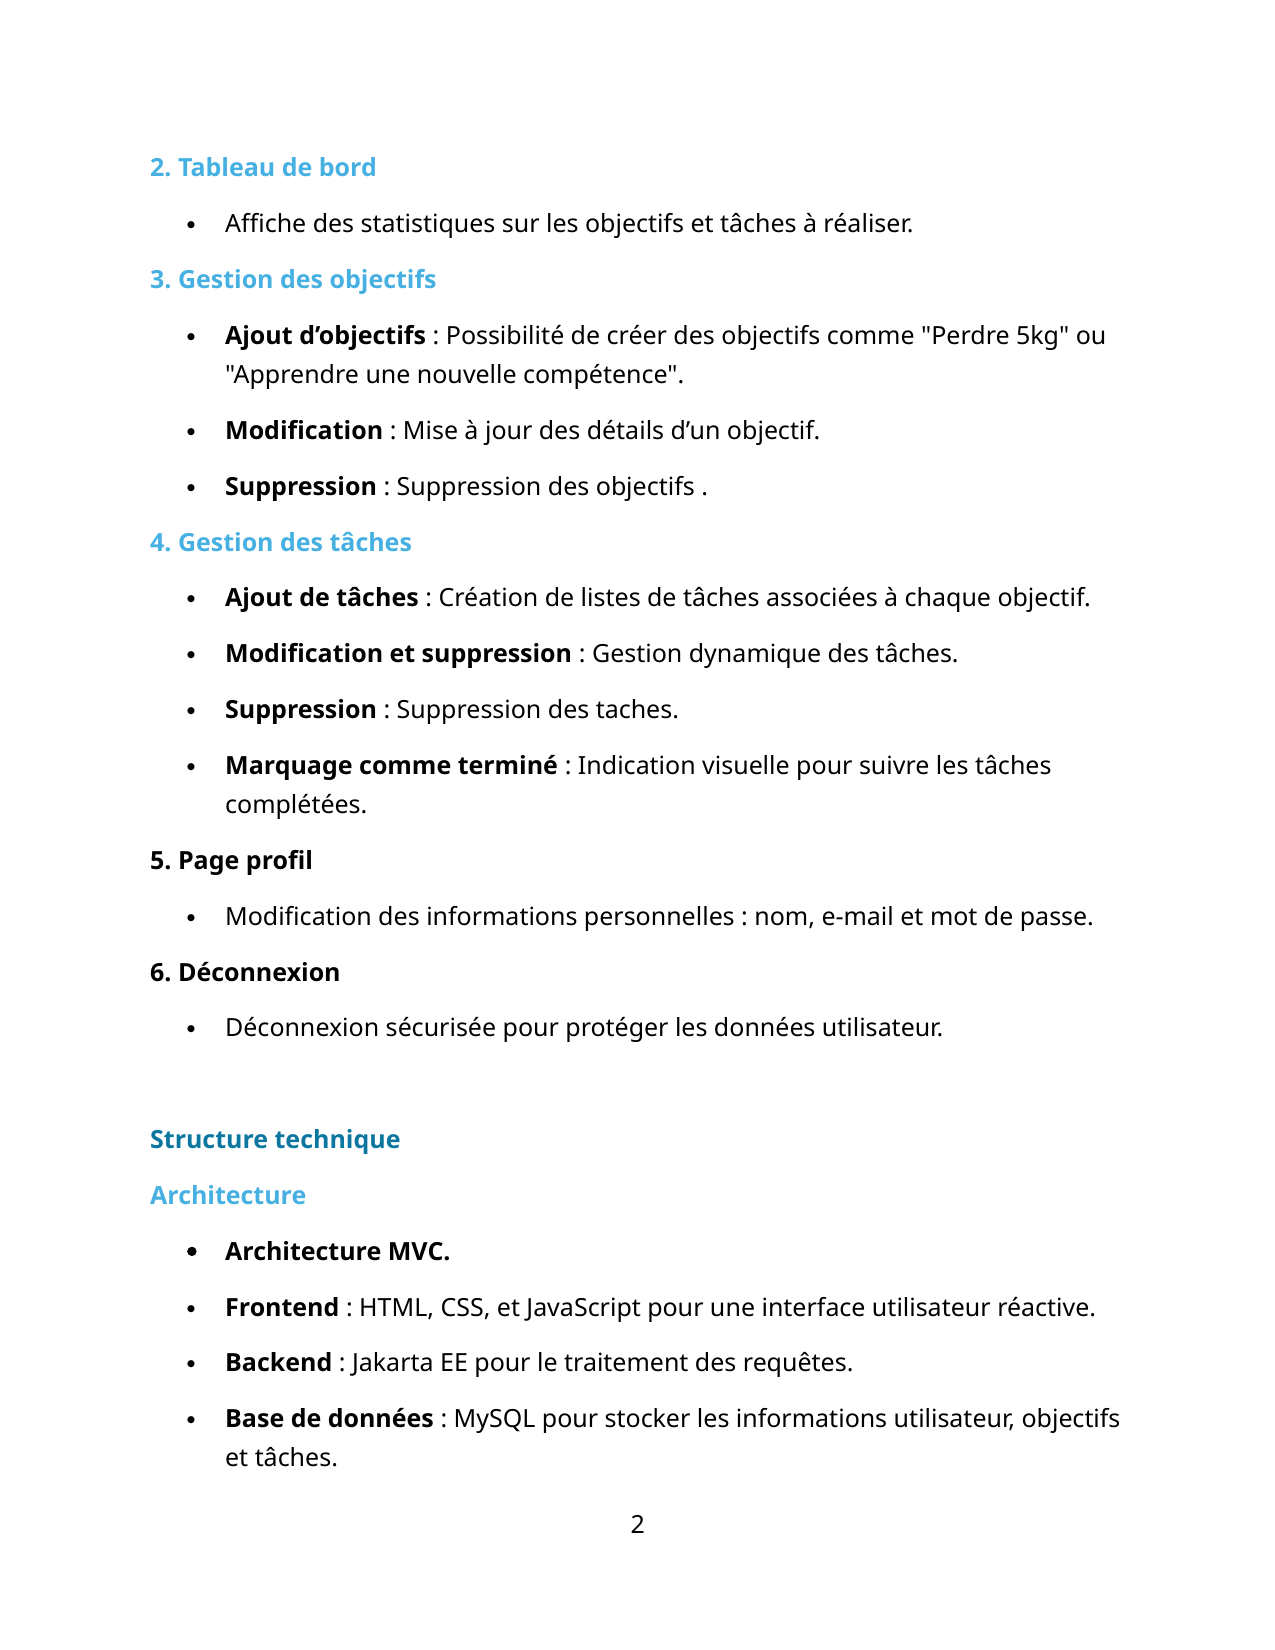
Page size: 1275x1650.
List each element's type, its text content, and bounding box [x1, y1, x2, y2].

list Déconnexion sécurisée pour protéger les données utilisateur. [187, 1010, 1125, 1044]
list Modification des informations personnelles : nom, e-mail et mot de passe. [187, 898, 1125, 932]
list Base de données : MySQL pour stocker les informations utilisateur, objectifs et tâches. [187, 1401, 1125, 1474]
text 2. Tableau de bord [150, 150, 1125, 184]
list Frontend : HTML, CSS, et JavaScript pour une interface utilisateur réactive. [187, 1289, 1125, 1323]
list Modification : Mise à jour des détails d’un objectif. [187, 412, 1125, 447]
list Suppression : Suppression des taches. [187, 692, 1125, 726]
list Architecture MVC. [187, 1233, 1125, 1267]
text 5. Page profil [150, 842, 1125, 877]
list Affiche des statistiques sur les objectifs et tâches à réaliser. [187, 206, 1125, 240]
text 6. Déconnexion [150, 954, 1125, 988]
text Architecture [150, 1177, 1125, 1212]
list Modification et suppression : Gestion dynamique des tâches. [187, 636, 1125, 670]
list Backend : Jakarta EE pour le traitement des requêtes. [187, 1345, 1125, 1379]
text Structure technique [150, 1122, 1125, 1156]
list Ajout d’objectifs : Possibilité de créer des objectifs comme "Perdre 5kg" ou "Apprendre une nouvelle compétence". [187, 317, 1125, 391]
list Marquage comme terminé : Indication visuelle pour suivre les tâches complétées. [187, 747, 1125, 821]
list Suppression : Suppression des objectifs . [187, 468, 1125, 502]
list Ajout de tâches : Création de listes de tâches associées à chaque objectif. [187, 580, 1125, 614]
text 3. Gestion des objectifs [150, 262, 1125, 296]
text 4. Gestion des tâches [150, 524, 1125, 558]
